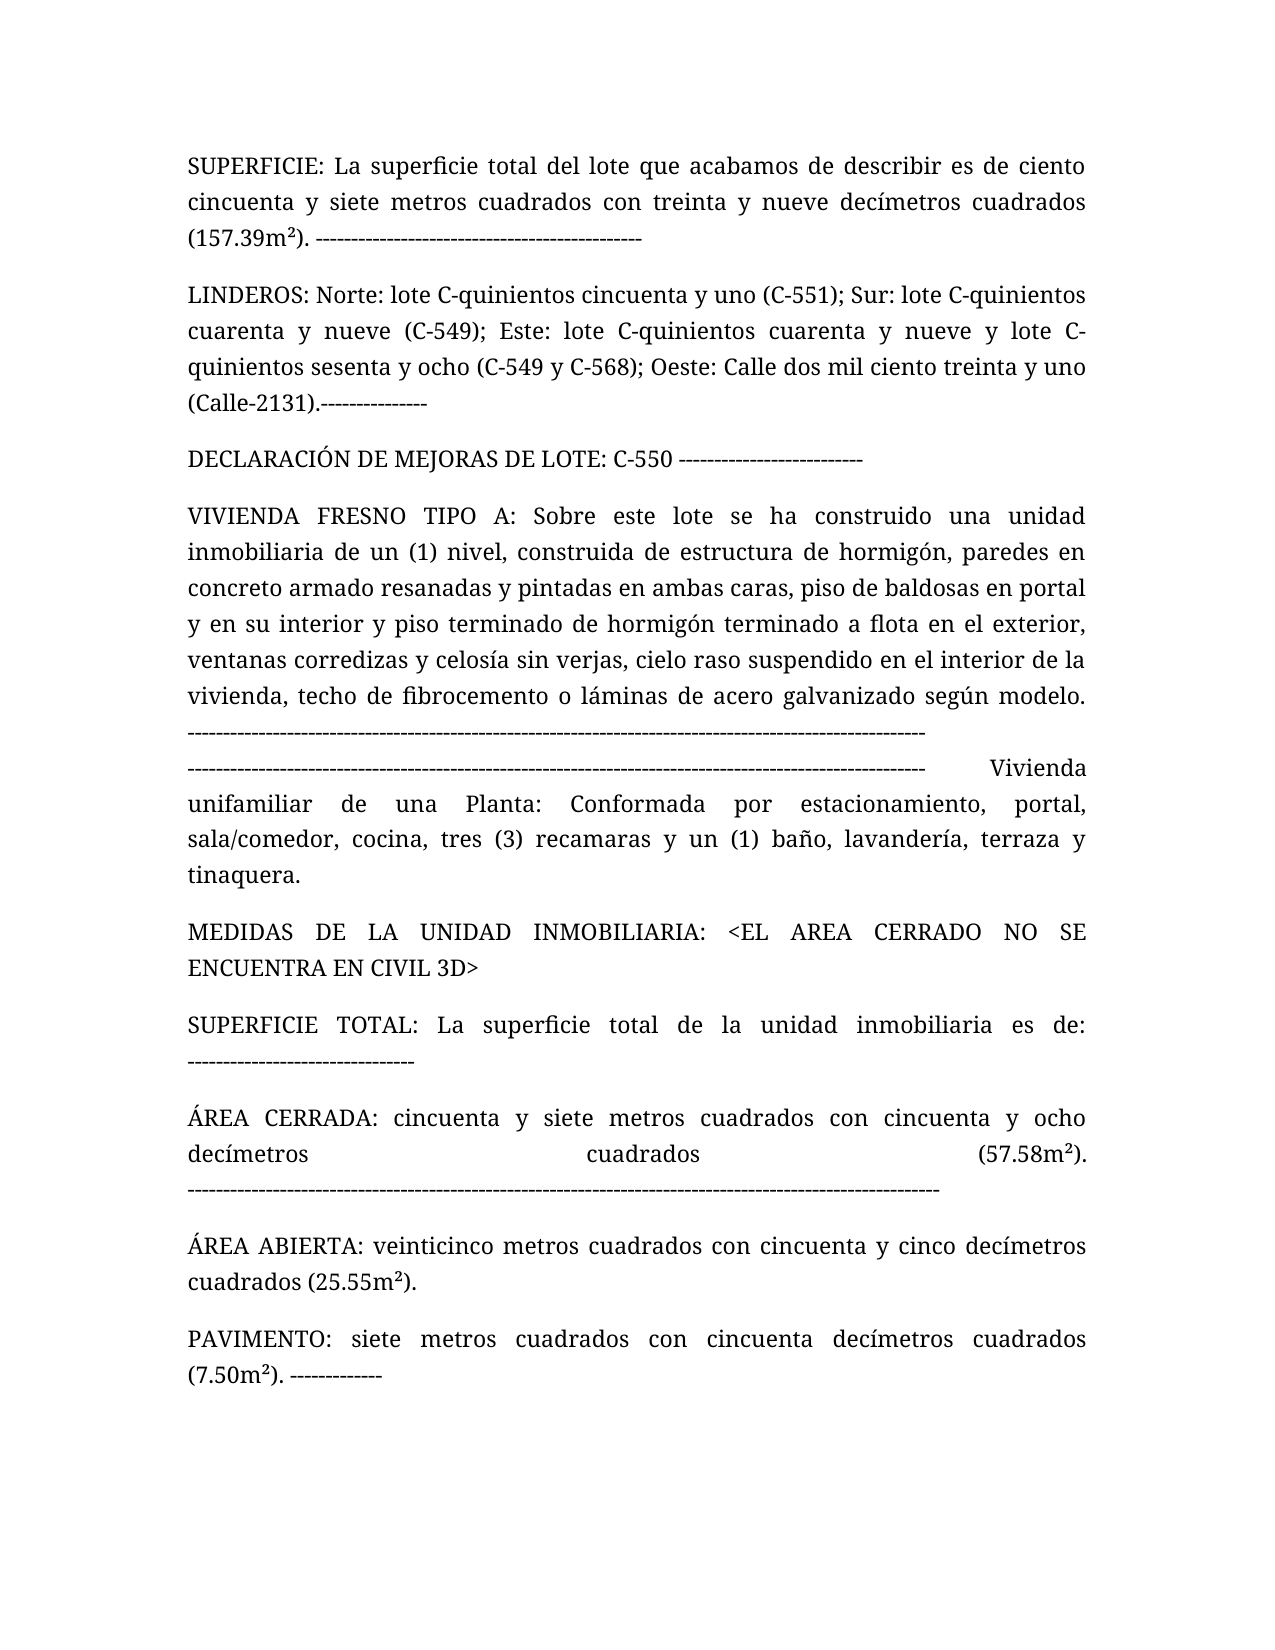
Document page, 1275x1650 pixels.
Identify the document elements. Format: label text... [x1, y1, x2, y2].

text MEDIDAS DE LA UNIDAD INMOBILIARIA: <EL AREA CERRADO NO SE ENCUENTRA EN CIVIL 3D> [187, 916, 1087, 983]
text ÁREA ABIERTA: veinticinco metros cuadrados con cincuenta y cinco decímetros cuadrados (25.55m²). [187, 1230, 1087, 1297]
text VIVIENDA FRESNO TIPO A: Sobre este lote se ha construido una unidad inmobiliaria de un (1) nivel, construida de estructura de hormigón, paredes en concreto armado resanadas y pintadas en ambas caras, piso de baldosas en portal y en su interior y piso terminado de hormigón terminado a flota en el exterior, ventanas corredizas y celosía sin verjas, cielo raso suspendido en el interior de la vivienda, techo de fibrocemento o láminas de acero galvanizado según modelo. -------------------------------------------------------------------------------------------------------- -------------------------------------------------------------------------------------------------------- Vivienda unifamiliar de una Planta: Conformada por estacionamiento, portal, sala/comedor, cocina, tres (3) recamaras y un (1) baño, lavandería, terraza y tinaquera. [187, 500, 1087, 891]
text ÁREA CERRADA: cincuenta y siete metros cuadrados con cincuenta y ocho decímetros cuadrados (57.58m²). ---------------------------------------------------------------------------------------------------------- [187, 1102, 1087, 1205]
text PAVIMENTO: siete metros cuadrados con cincuenta decímetros cuadrados (7.50m²). ------------- [187, 1323, 1087, 1390]
text SUPERFICIE: La superficie total del lote que acabamos de describir es de ciento cincuenta y siete metros cuadrados con treinta y nueve decímetros cuadrados (157.39m²). ---------------------------------------------- [187, 150, 1087, 253]
text LINDEROS: Norte: lote C-quinientos cincuenta y uno (C-551); Sur: lote C-quinientos cuarenta y nueve (C-549); Este: lote C-quinientos cuarenta y nueve y lote C-quinientos sesenta y ocho (C-549 y C-568); Oeste: Calle dos mil ciento treinta y uno (Calle-2131).--------------- [187, 279, 1087, 418]
text DECLARACIÓN DE MEJORAS DE LOTE: C-550 -------------------------- [187, 443, 1087, 474]
text SUPERFICIE TOTAL: La superficie total de la unidad inmobiliaria es de: -------------------------------- [187, 1009, 1087, 1076]
